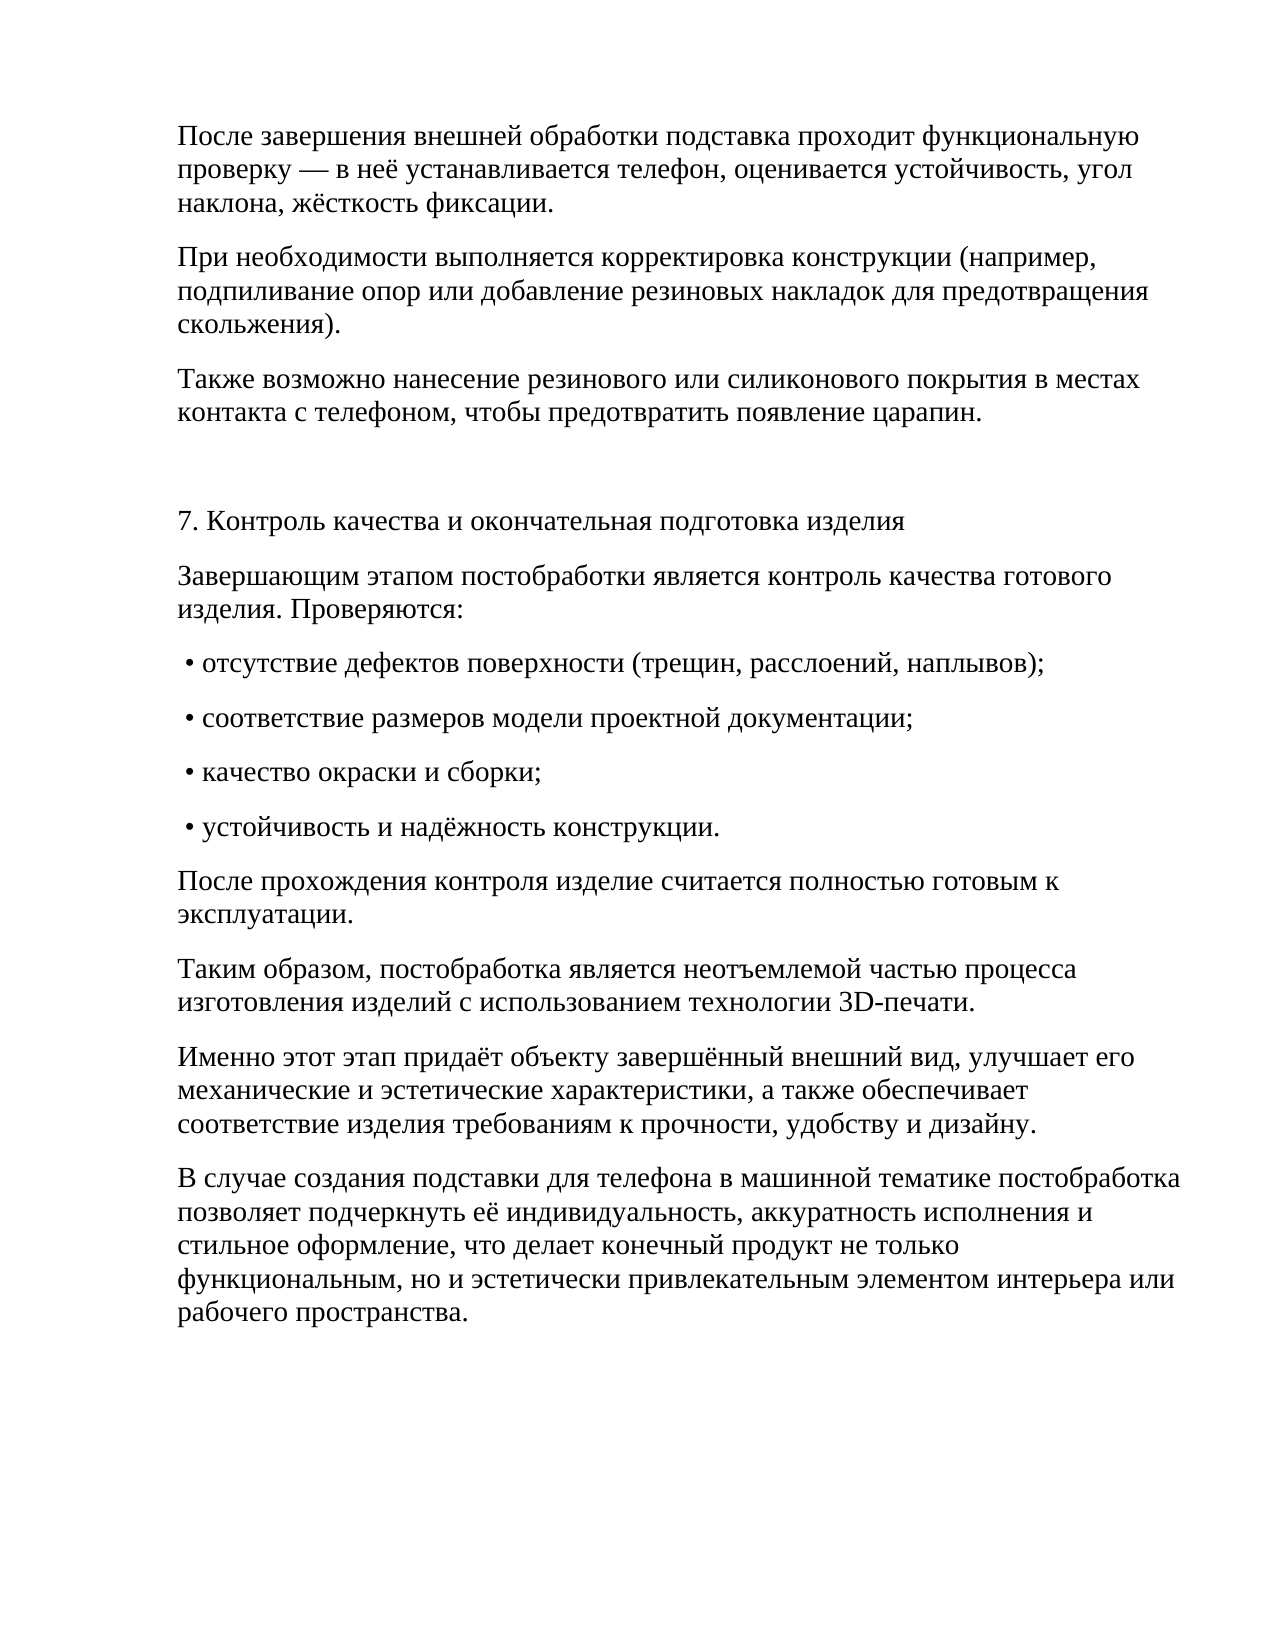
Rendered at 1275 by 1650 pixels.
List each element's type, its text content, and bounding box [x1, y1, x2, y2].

text • соответствие размеров модели проектной документации; [177, 700, 1186, 733]
text Также возможно нанесение резинового или силиконового покрытия в местах контакта с телефоном, чтобы предотвратить появление царапин. [177, 361, 1186, 428]
text • качество окраски и сборки; [177, 754, 1186, 788]
text Завершающим этапом постобработки является контроль качества готового изделия. Проверяются: [177, 558, 1186, 625]
text В случае создания подставки для телефона в машинной тематике постобработка позволяет подчеркнуть её индивидуальность, аккуратность исполнения и стильное оформление, что делает конечный продукт не только функциональным, но и эстетически привлекательным элементом интерьера или рабочего пространства. [177, 1160, 1186, 1328]
text • отсутствие дефектов поверхности (трещин, расслоений, наплывов); [177, 646, 1186, 679]
text • устойчивость и надёжность конструкции. [177, 809, 1186, 842]
text После завершения внешней обработки подставка проходит функциональную проверку — в неё устанавливается телефон, оценивается устойчивость, угол наклона, жёсткость фиксации. [177, 118, 1186, 219]
text При необходимости выполняется корректировка конструкции (например, подпиливание опор или добавление резиновых накладок для предотвращения скольжения). [177, 239, 1186, 340]
text 7. Контроль качества и окончательная подготовка изделия [177, 503, 1186, 537]
text Таким образом, постобработка является неотъемлемой частью процесса изготовления изделий с использованием технологии 3D-печати. [177, 951, 1186, 1018]
text После прохождения контроля изделие считается полностью готовым к эксплуатации. [177, 863, 1186, 930]
text Именно этот этап придаёт объекту завершённый внешний вид, улучшает его механические и эстетические характеристики, а также обеспечивает соответствие изделия требованиям к прочности, удобству и дизайну. [177, 1039, 1186, 1139]
